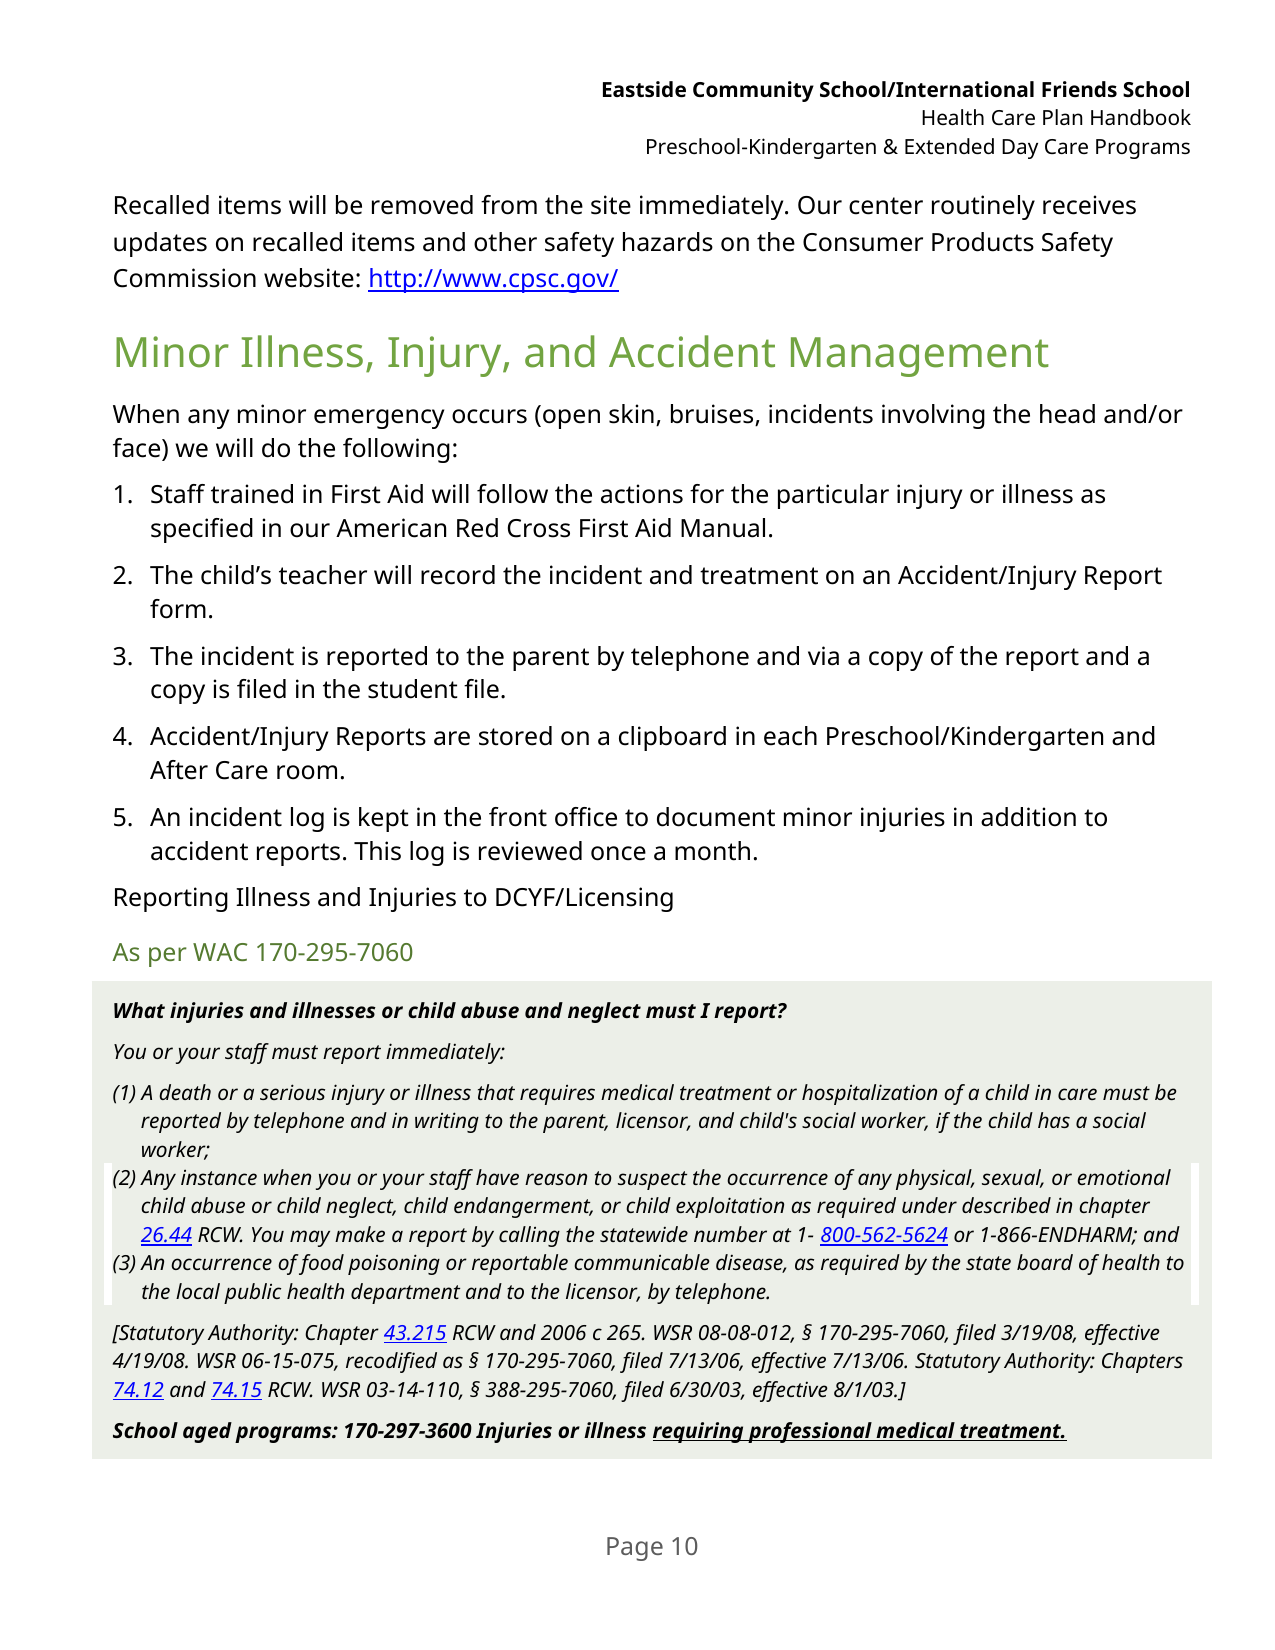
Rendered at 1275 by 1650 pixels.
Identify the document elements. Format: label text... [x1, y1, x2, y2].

text (3) An occurrence of food poisoning or reportable communicable disease, as required by the state board of health to the local public health department and to the licensor, by telephone. [112, 1248, 1191, 1303]
list The incident is reported to the parent by telephone and via a copy of the report and a copy is filed in the student file. [112, 638, 1191, 706]
list An incident log is kept in the front office to document minor injuries in addition to accident reports. This log is reviewed once a month. [112, 799, 1191, 867]
text (1) A death or a serious injury or illness that requires medical treatment or hospitalization of a child in care must be reported by telephone and in writing to the parent, licensor, and child's social worker, if the child has a social worker; [104, 1063, 1199, 1163]
text You or your staff must report immediately: [104, 1022, 1199, 1063]
text Recalled items will be removed from the site immediately. Our center routinely receives updates on recalled items and other safety hazards on the Consumer Products Safety Commission website: http://www.cpsc.gov/ [112, 187, 1191, 295]
text Reporting Illness and Injuries to DCYF/Licensing [112, 880, 1191, 914]
text What injuries and illnesses or child abuse and neglect must I report? [104, 994, 1199, 1022]
subtitle As per WAC 170-295-7060 [112, 935, 1191, 969]
text When any minor emergency occurs (open skin, bruises, incidents involving the head and/or face) we will do the following: [112, 396, 1191, 464]
text School aged programs: 170-297-3600 Injuries or illness requiring professional medical treatment. [104, 1401, 1199, 1446]
subtitle Minor Illness, Injury, and Accident Management [112, 323, 1191, 379]
text (2) Any instance when you or your staff have reason to suspect the occurrence of any physical, sexual, or emotional child abuse or child neglect, child endangerment, or child exploitation as required under described in chapter 26.44 RCW. You may make a report by calling the statewide number at 1- 800-562-5624 or 1-866-ENDHARM; and [112, 1163, 1191, 1248]
text [Statutory Authority: Chapter 43.215 RCW and 2006 c 265. WSR 08-08-012, § 170-295-7060, filed 3/19/08, effective 4/19/08. WSR 06-15-075, recodified as § 170-295-7060, filed 7/13/06, effective 7/13/06. Statutory Authority: Chapters 74.12 and 74.15 RCW. WSR 03-14-110, § 388-295-7060, filed 6/30/03, effective 8/1/03.] [104, 1303, 1199, 1401]
list The child’s teacher will record the incident and treatment on an Accident/Injury Report form. [112, 557, 1191, 626]
list Accident/Injury Reports are stored on a clipboard in each Preschool/Kindergarten and After Care room. [112, 719, 1191, 787]
list Staff trained in First Aid will follow the actions for the particular injury or illness as specified in our American Red Cross First Aid Manual. [112, 477, 1191, 545]
